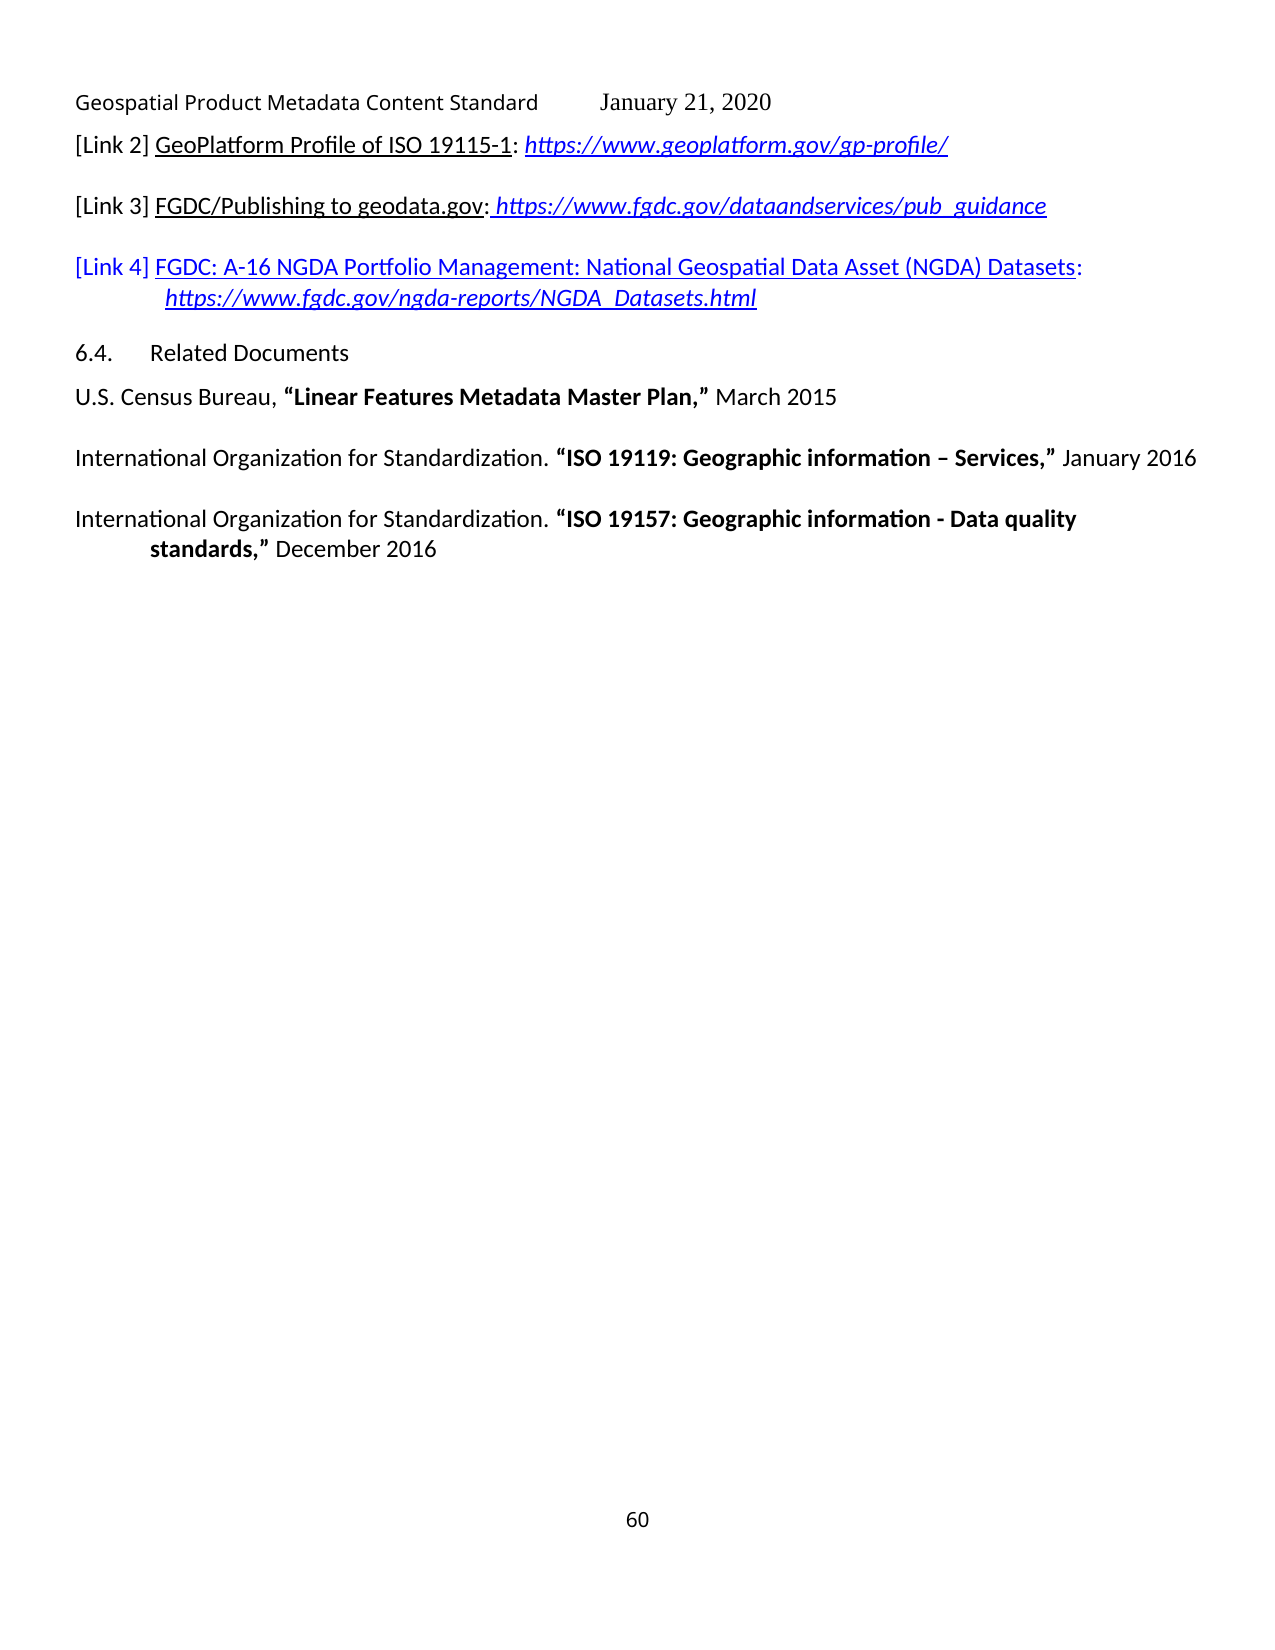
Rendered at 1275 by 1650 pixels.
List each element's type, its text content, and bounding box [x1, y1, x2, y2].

text [Link 3] FGDC/Publishing to geodata.gov: https://www.fgdc.gov/dataandservices/pub_guidance [75, 191, 1200, 221]
text U.S. Census Bureau, “Linear Features Metadata Master Plan,” March 2015 [75, 381, 1200, 411]
subtitle 6.4. Related Documents [75, 338, 1200, 368]
text [Link 2] GeoPlatform Profile of ISO 19115-1: https://www.geoplatform.gov/gp-profile/ [75, 129, 1200, 160]
text International Organization for Standardization. “ISO 19157: Geographic information - Data quality standards,” December 2016 [75, 503, 1200, 564]
text International Organization for Standardization. “ISO 19119: Geographic information – Services,” January 2016 [75, 442, 1200, 472]
text [Link 4] FGDC: A-16 NGDA Portfolio Management: National Geospatial Data Asset (NGDA) Datasets: https://www.fgdc.gov/ngda-reports/NGDA_Datasets.html [75, 252, 1200, 313]
